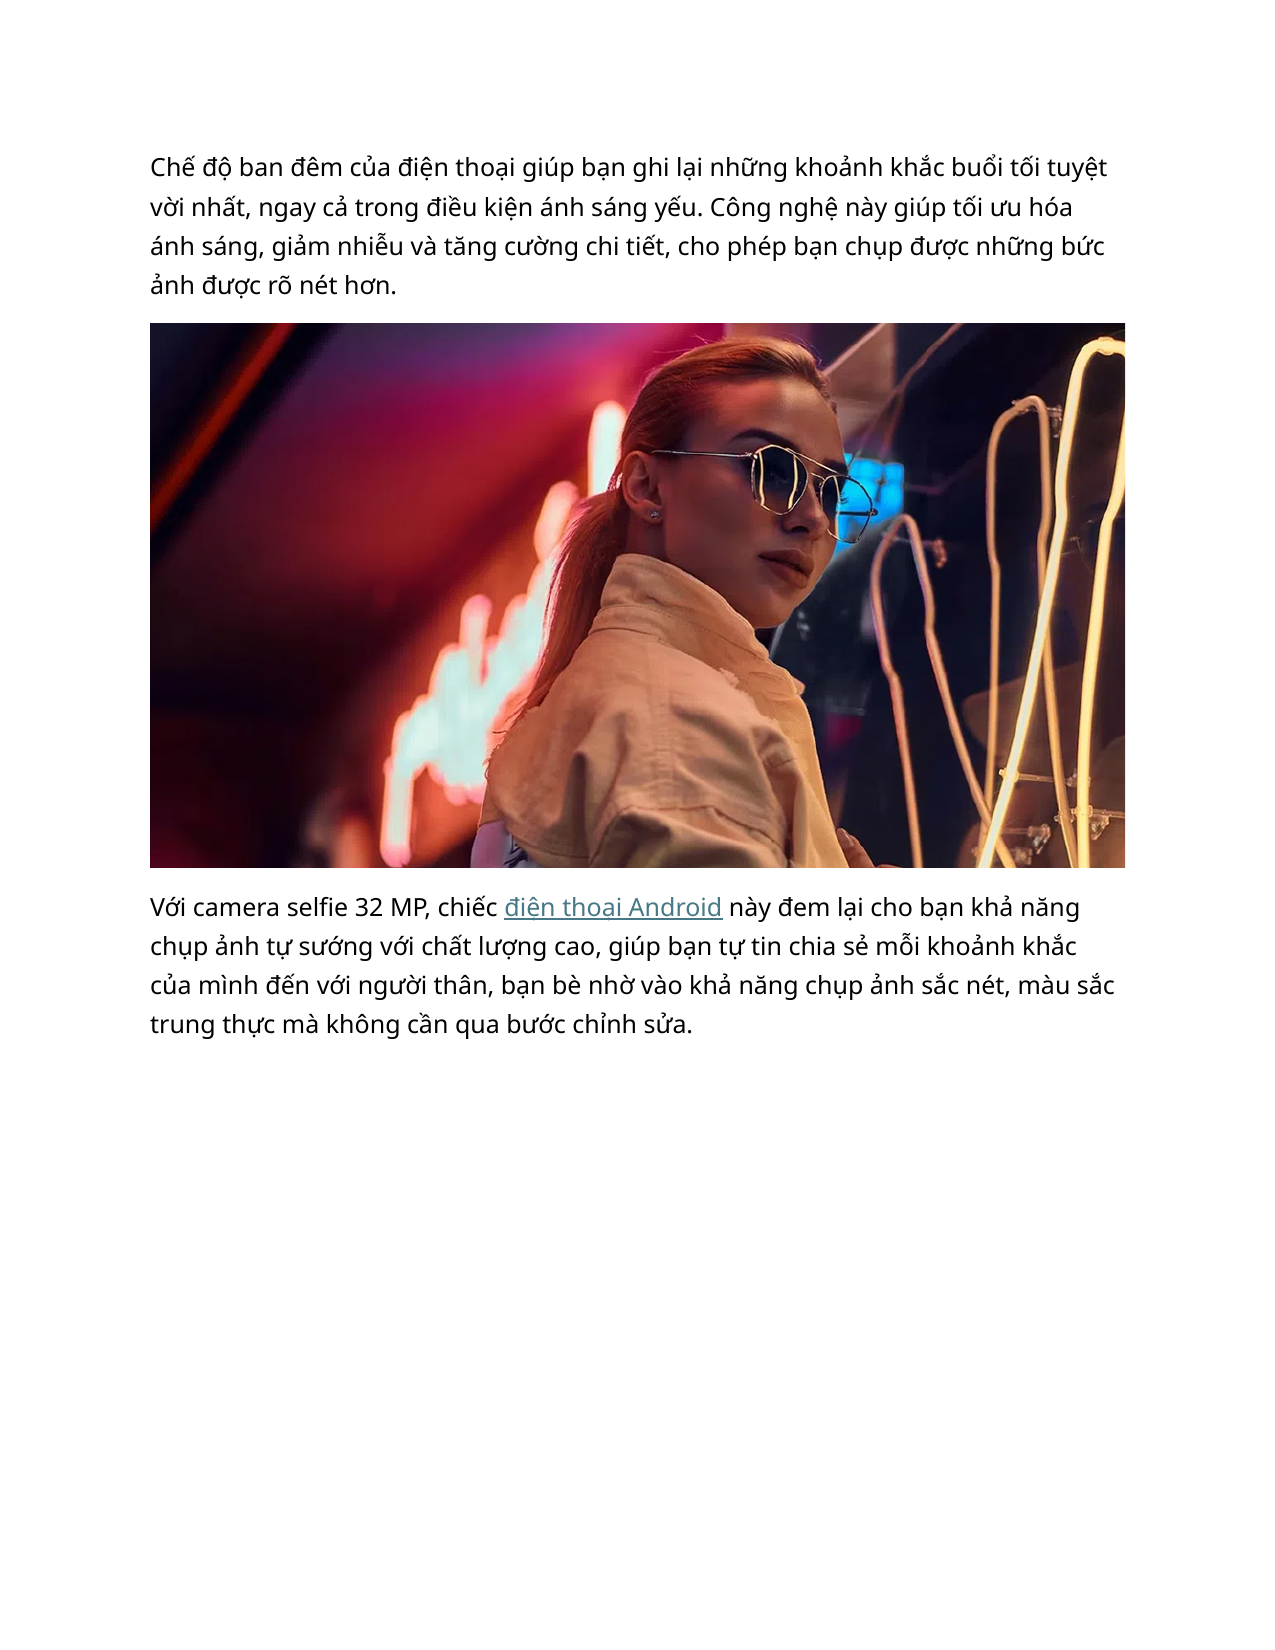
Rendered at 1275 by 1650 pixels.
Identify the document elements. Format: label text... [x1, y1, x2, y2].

picture [150, 323, 1125, 868]
text Với camera selfie 32 MP, chiếc điện thoại Android này đem lại cho bạn khả năng chụp ảnh tự sướng với chất lượng cao, giúp bạn tự tin chia sẻ mỗi khoảnh khắc của mình đến với người thân, bạn bè nhờ vào khả năng chụp ảnh sắc nét, màu sắc trung thực mà không cần qua bước chỉnh sửa. [150, 889, 1125, 1041]
text Chế độ ban đêm của điện thoại giúp bạn ghi lại những khoảnh khắc buổi tối tuyệt vời nhất, ngay cả trong điều kiện ánh sáng yếu. Công nghệ này giúp tối ưu hóa ánh sáng, giảm nhiễu và tăng cường chi tiết, cho phép bạn chụp được những bức ảnh được rõ nét hơn. [150, 150, 1125, 302]
